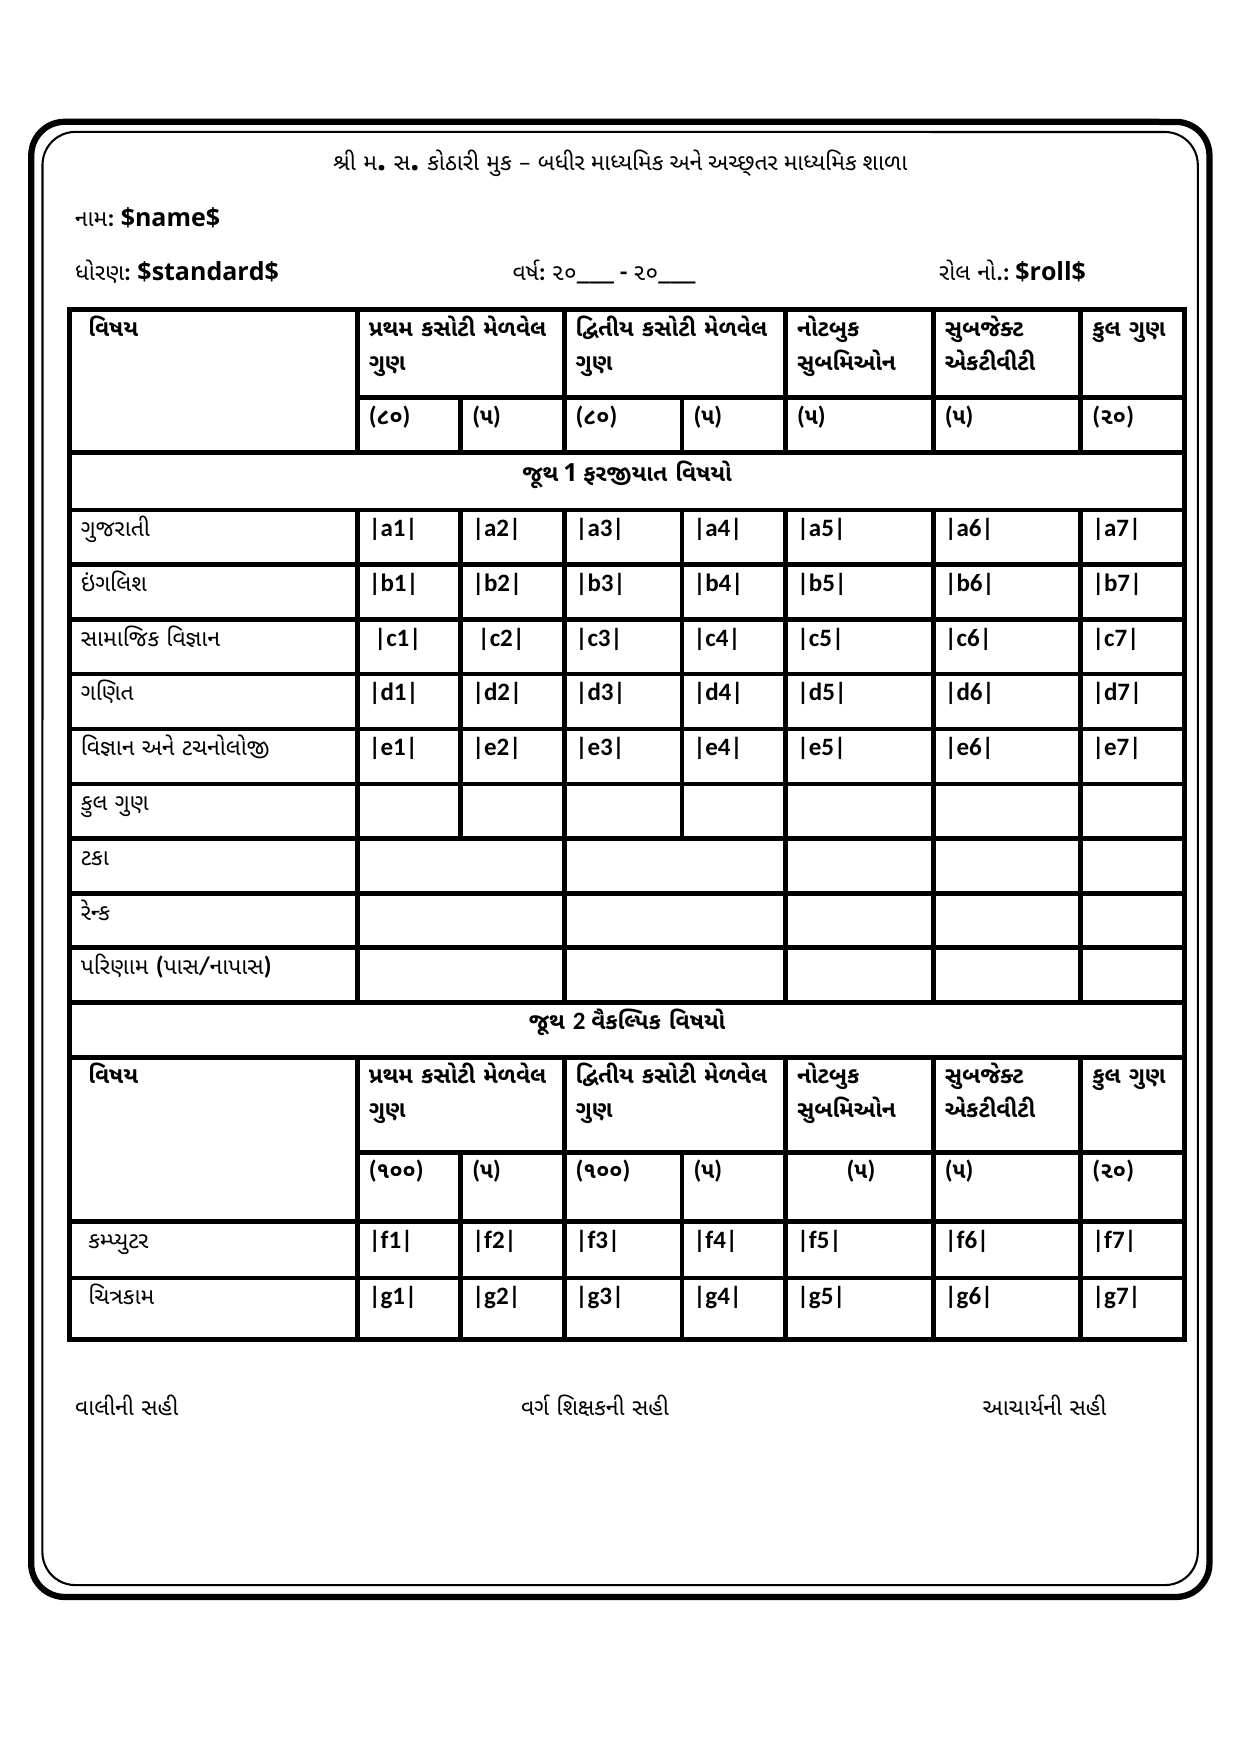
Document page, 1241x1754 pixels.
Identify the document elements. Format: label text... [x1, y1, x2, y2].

table_cell (૨૦) [1083, 400, 1182, 450]
table_cell |e7| [1083, 731, 1182, 781]
table_cell [788, 896, 931, 945]
table_cell |f7| [1083, 1224, 1182, 1276]
table_cell |a4| [684, 512, 783, 562]
table_cell (૫) [684, 400, 783, 450]
table_cell (૮૦) [360, 400, 458, 450]
table_header નોટબુક સુબમિઓન [788, 312, 931, 395]
table_cell |b4| [684, 567, 783, 617]
table_cell |f4| [684, 1224, 783, 1276]
table_header પ્રથમ કસોટી મેળવેલ ગુણ [360, 312, 562, 395]
table_cell |d4| [684, 676, 783, 726]
table_cell |c2| [463, 622, 562, 672]
table_cell |a1| [360, 512, 458, 562]
table_cell [788, 841, 931, 891]
table_cell [567, 896, 783, 945]
table_cell રેન્ક [72, 896, 355, 945]
table_cell (૫) [684, 1155, 783, 1219]
table_cell જૂથ 2 વૈકલ્પિક વિષયો [72, 1005, 1182, 1055]
table_cell (૨૦) [1083, 1155, 1182, 1219]
text ધોરણ: $standard$ વર્ષ: ૨૦___ - ૨૦___ રોલ નો.: $roll$ [75, 253, 1165, 288]
table_cell કુલ ગુણ [1083, 1060, 1182, 1150]
table_cell |d5| [788, 676, 931, 726]
table_cell |g3| [567, 1280, 680, 1337]
table_cell [1083, 786, 1182, 836]
table_cell |d1| [360, 676, 458, 726]
table_header સુબજેક્ટ એકટીવીટી [936, 312, 1078, 395]
table_cell વિજ્ઞાન અને ટચનોલોજી [72, 731, 355, 781]
table_cell |f6| [936, 1224, 1078, 1276]
text નામ: $name$ [75, 200, 1165, 234]
table_cell [1083, 950, 1182, 1000]
table_cell [1083, 896, 1182, 945]
table_cell |g6| [936, 1280, 1078, 1337]
table_cell [936, 896, 1078, 945]
table_cell |b7| [1083, 567, 1182, 617]
table_cell |c6| [936, 622, 1078, 672]
table_cell |e4| [684, 731, 783, 781]
table_cell દ્વિતીય કસોટી મેળવેલ ગુણ [567, 1060, 783, 1150]
table_cell (૫) [463, 1155, 562, 1219]
table_cell ગુજરાતી [72, 512, 355, 562]
table_cell [567, 841, 783, 891]
table_cell |e2| [463, 731, 562, 781]
table_cell [684, 786, 783, 836]
table_cell (૧૦૦) [567, 1155, 680, 1219]
table_cell |b3| [567, 567, 680, 617]
table_cell |a2| [463, 512, 562, 562]
table_cell |e5| [788, 731, 931, 781]
table_cell [936, 950, 1078, 1000]
table_cell |c3| [567, 622, 680, 672]
table_cell [788, 950, 931, 1000]
table_cell સામાજિક વિજ્ઞાન [72, 622, 355, 672]
table_cell [788, 786, 931, 836]
table_cell |e3| [567, 731, 680, 781]
table_cell [360, 950, 562, 1000]
table_cell |g1| [360, 1280, 458, 1337]
table_cell [463, 786, 562, 836]
table_cell સુબજેક્ટ એકટીવીટી [936, 1060, 1078, 1150]
table_cell (૫) [936, 400, 1078, 450]
table_cell |d6| [936, 676, 1078, 726]
table_cell |g5| [788, 1280, 931, 1337]
table_cell ટકા [72, 841, 355, 891]
table_cell (૫) [788, 400, 931, 450]
table_cell |c7| [1083, 622, 1182, 672]
table_cell (૫) [936, 1155, 1078, 1219]
text શ્રી મ. સ. કોઠારી મુક – બધીર માધ્યમિક અને અચ્છ્તર માધ્યમિક શાળા [75, 134, 1165, 180]
table_cell |a3| [567, 512, 680, 562]
table_cell |b6| [936, 567, 1078, 617]
table_cell (૮૦) [567, 400, 680, 450]
table_cell ચિત્રકામ [72, 1280, 355, 1337]
table_cell જૂથ1 ફરજીયાત વિષયો [72, 455, 1182, 508]
table_cell [936, 841, 1078, 891]
table_header કુલ ગુણ [1083, 312, 1182, 395]
table_cell |g7| [1083, 1280, 1182, 1337]
table_cell [360, 841, 562, 891]
table_cell વિષય [72, 1060, 355, 1219]
table_cell પરિણામ (પાસ/નાપાસ) [72, 950, 355, 1000]
table_cell |f1| [360, 1224, 458, 1276]
table_cell |b1| [360, 567, 458, 617]
table_cell |d3| [567, 676, 680, 726]
table_cell |f5| [788, 1224, 931, 1276]
table_cell ઇંગલિશ [72, 567, 355, 617]
table_cell [360, 786, 458, 836]
table_cell |c1| [360, 622, 458, 672]
table_cell |d2| [463, 676, 562, 726]
table_cell |e1| [360, 731, 458, 781]
table_cell |c4| [684, 622, 783, 672]
table_header વિષય [72, 312, 355, 450]
table_cell પ્રથમ કસોટી મેળવેલ ગુણ [360, 1060, 562, 1150]
table_cell ગણિત [72, 676, 355, 726]
table_cell |b2| [463, 567, 562, 617]
table_cell [1083, 841, 1182, 891]
table_cell |g4| [684, 1280, 783, 1337]
table_cell (૫) [788, 1155, 931, 1219]
table_cell [567, 786, 680, 836]
table_cell કમ્પ્યુટર [72, 1224, 355, 1276]
table_cell |a5| [788, 512, 931, 562]
table_cell |e6| [936, 731, 1078, 781]
text વાલીની સહી વર્ગ શિક્ષકની સહી આચાર્યની સહી [75, 1391, 1165, 1423]
table_header દ્વિતીય કસોટી મેળવેલ ગુણ [567, 312, 783, 395]
table_cell (૧૦૦) [360, 1155, 458, 1219]
table_cell [936, 786, 1078, 836]
table_cell |a6| [936, 512, 1078, 562]
table_cell |f3| [567, 1224, 680, 1276]
table_cell |b5| [788, 567, 931, 617]
table_cell |c5| [788, 622, 931, 672]
table_cell |f2| [463, 1224, 562, 1276]
table_cell [567, 950, 783, 1000]
table_cell નોટબુક સુબમિઓન [788, 1060, 931, 1150]
table_cell કુલ ગુણ [72, 786, 355, 836]
table_cell |a7| [1083, 512, 1182, 562]
table_cell |d7| [1083, 676, 1182, 726]
table_cell (૫) [463, 400, 562, 450]
table_cell [360, 896, 562, 945]
table_cell |g2| [463, 1280, 562, 1337]
